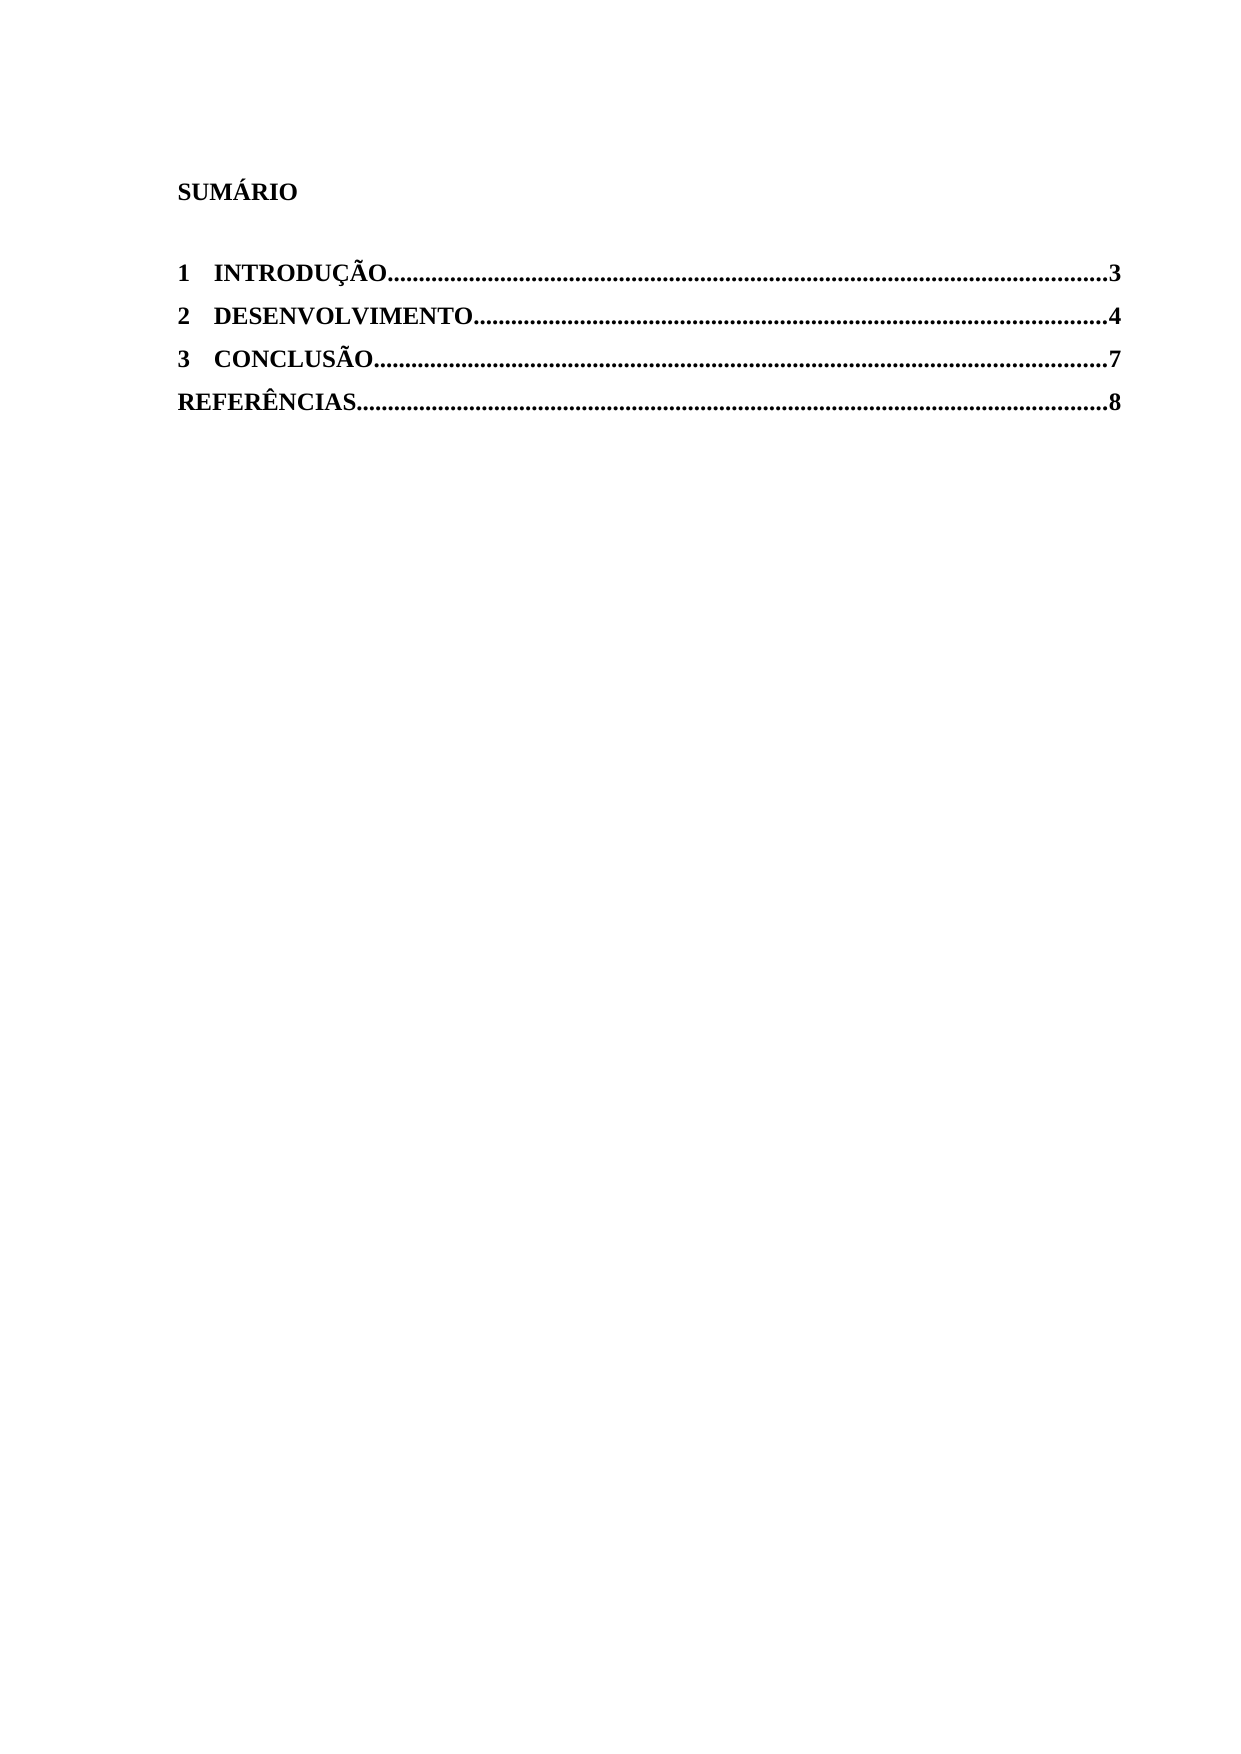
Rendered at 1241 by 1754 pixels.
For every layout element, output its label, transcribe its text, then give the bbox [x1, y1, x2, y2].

text 2 DESENVOLVIMENTO 4 [177, 301, 1122, 330]
text REFERÊNCIAS 8 [177, 387, 1122, 416]
text 1 introdução 3 [177, 258, 1122, 287]
text sumário [177, 177, 1122, 206]
text 3 cONCLUSÃO 7 [177, 344, 1122, 373]
